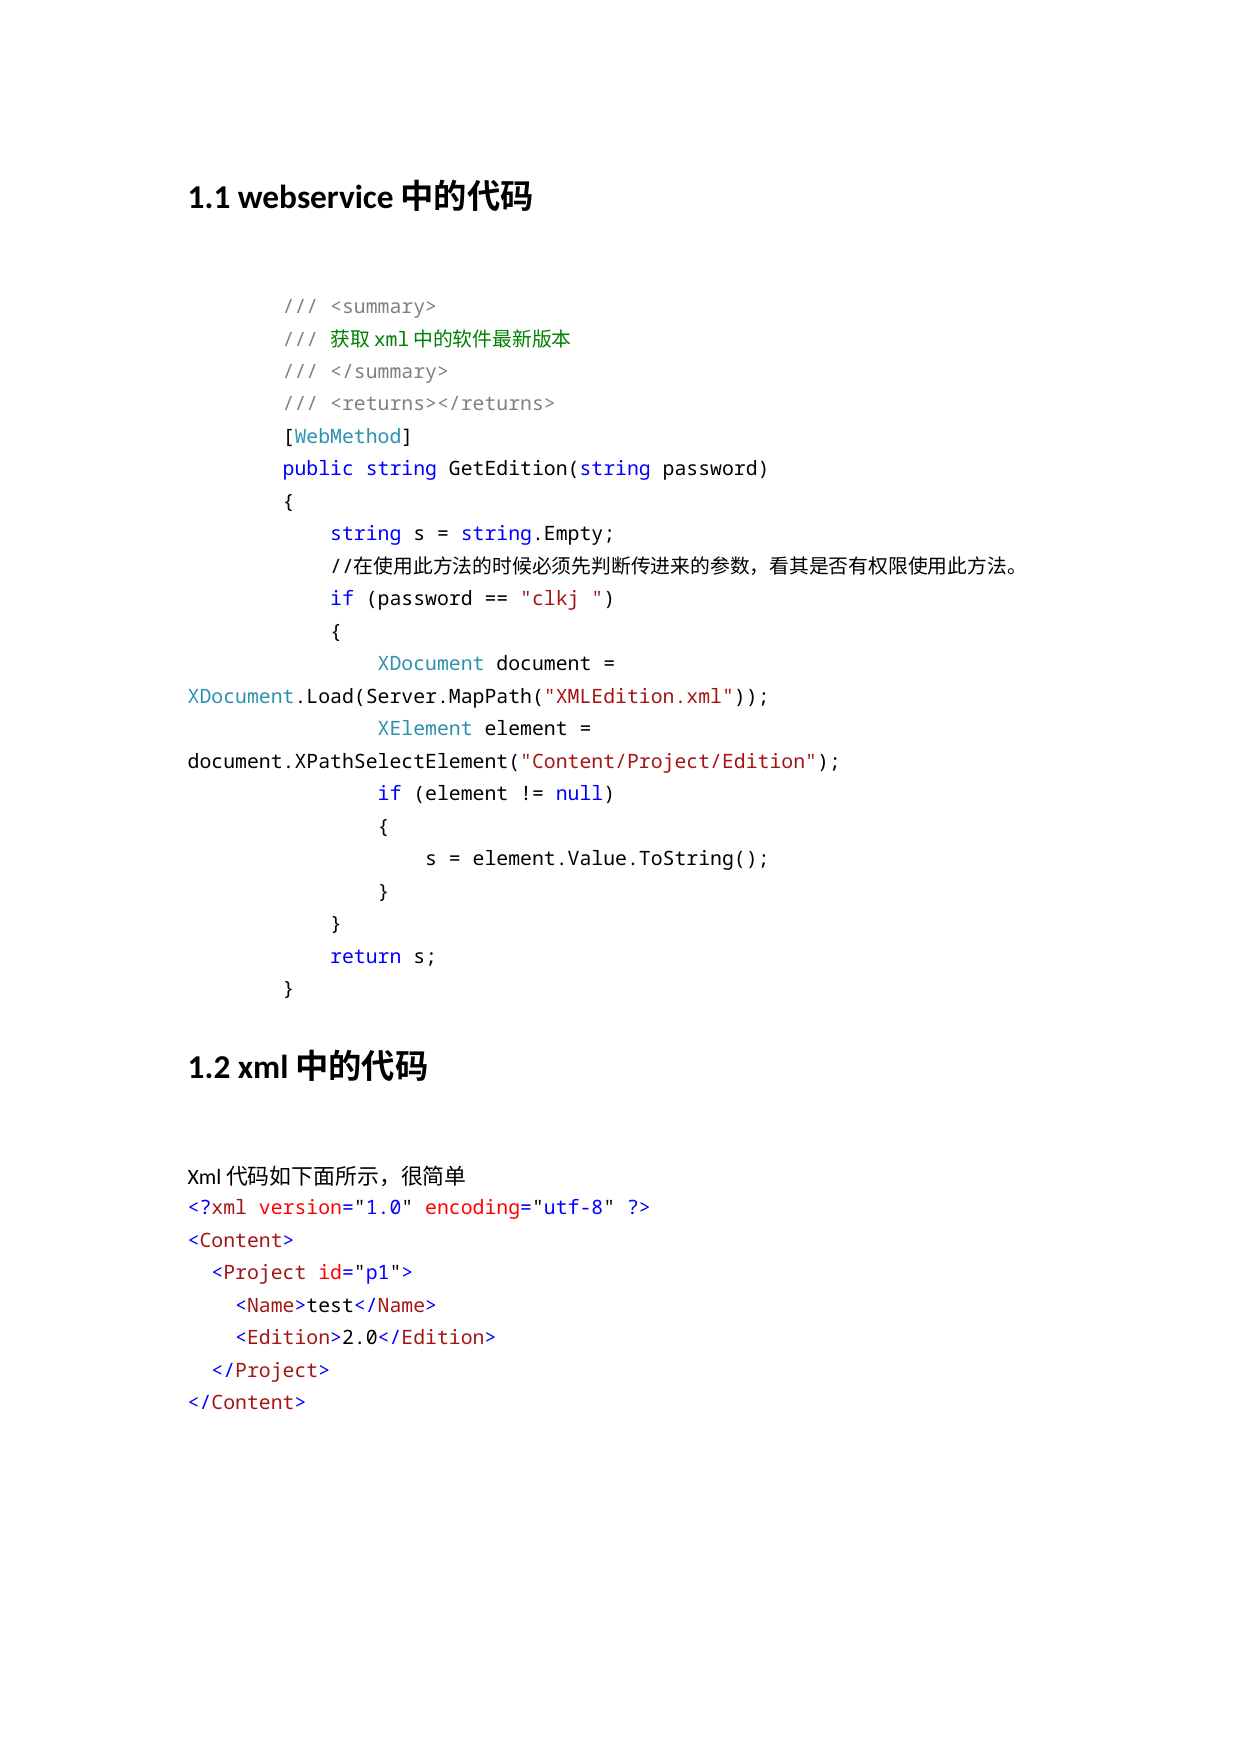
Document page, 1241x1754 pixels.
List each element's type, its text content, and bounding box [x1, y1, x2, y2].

text <Name>test</Name> [187, 1288, 1053, 1321]
text //在使用此方法的时候必须先判断传进来的参数，看其是否有权限使用此方法。 [187, 549, 1053, 582]
text return s; [187, 939, 1053, 972]
text XElement element = document.XPathSelectElement("Content/Project/Edition"); [187, 712, 1053, 777]
text <Edition>2.0</Edition> [187, 1321, 1053, 1353]
subtitle 1.2 xml中的代码 [187, 1031, 1053, 1096]
text <Project id="p1"> [187, 1256, 1053, 1288]
subtitle 1.1 webservice中的代码 [187, 162, 1053, 227]
text if (element != null) [187, 777, 1053, 809]
text /// <returns></returns> [187, 387, 1053, 419]
text if (password == "clkj ") [187, 582, 1053, 614]
text { [187, 614, 1053, 647]
text } [187, 972, 1053, 1004]
text s = element.Value.ToString(); [187, 842, 1053, 874]
text </Project> [187, 1353, 1053, 1386]
text /// <summary> [187, 289, 1053, 322]
text } [187, 907, 1053, 939]
text Xml代码如下面所示，很简单 [187, 1158, 1053, 1191]
text [WebMethod] [187, 419, 1053, 452]
text <Content> [187, 1223, 1053, 1256]
text { [187, 484, 1053, 517]
text /// </summary> [187, 354, 1053, 387]
text } [187, 874, 1053, 907]
text </Content> [187, 1386, 1053, 1418]
text XDocument document = XDocument.Load(Server.MapPath("XMLEdition.xml")); [187, 647, 1053, 712]
text string s = string.Empty; [187, 517, 1053, 549]
text /// 获取xml中的软件最新版本 [187, 322, 1053, 354]
text { [187, 809, 1053, 842]
text public string GetEdition(string password) [187, 452, 1053, 484]
text <?xml version="1.0" encoding="utf-8" ?> [187, 1191, 1053, 1223]
